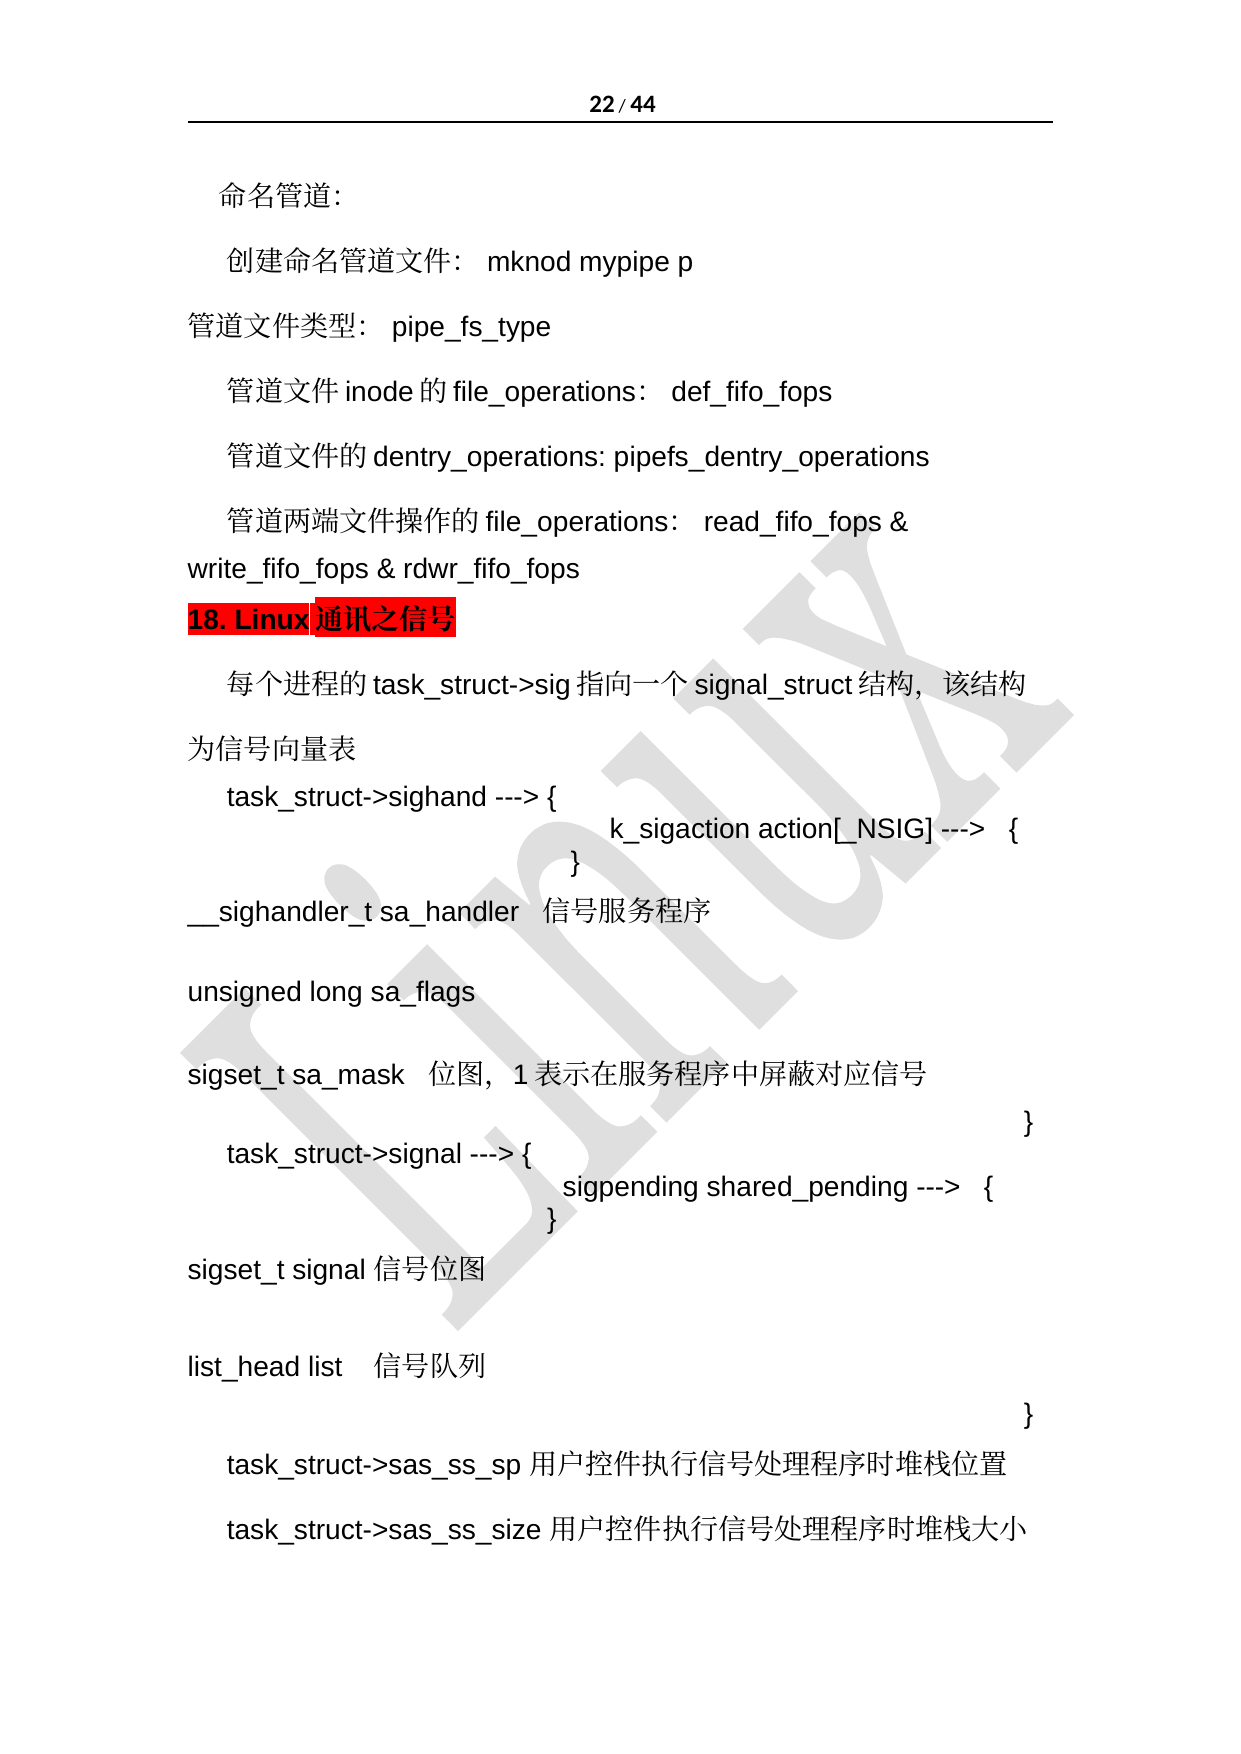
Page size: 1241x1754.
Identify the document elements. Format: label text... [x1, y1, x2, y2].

text task_struct->sas_ss_size 用户控件执行信号处理程序时堆栈大小 [187, 1494, 1053, 1559]
text list_head list 信号队列 [187, 1299, 1053, 1397]
text 创建命名管道文件： mknod mypipe p [187, 227, 1053, 292]
text task_struct->signal ---> { [187, 1137, 1053, 1169]
text 每个进程的task_struct->sig指向一个signal_struct结构，该结构为信号向量表 [187, 649, 1053, 779]
text } sigset_t signal 信号位图 [187, 1202, 1053, 1299]
text 管道两端文件操作的file_operations： read_fifo_fops & write_fifo_fops & rdwr_fifo_fops [187, 487, 1053, 584]
text 命名管道： [187, 162, 1053, 227]
text sigset_t sa_mask 位图，1表示在服务程序中屏蔽对应信号 [187, 1007, 1053, 1104]
text task_struct->sas_ss_sp 用户控件执行信号处理程序时堆栈位置 [187, 1429, 1053, 1494]
text 管道文件类型： pipe_fs_type [187, 292, 1053, 357]
text } [187, 1397, 1053, 1429]
text sigpending shared_pending ---> { [187, 1169, 1053, 1202]
text } [187, 1104, 1053, 1137]
text } __sighandler_t sa_handler 信号服务程序 [187, 844, 1053, 942]
text 管道文件的dentry_operations: pipefs_dentry_operations [187, 422, 1053, 487]
text unsigned long sa_flags [187, 942, 1053, 1007]
text 18. Linux通讯之信号 [187, 584, 1053, 649]
text task_struct->sighand ---> { [187, 779, 1053, 812]
text k_sigaction action[_NSIG] ---> { [187, 812, 1053, 844]
text 管道文件inode的file_operations： def_fifo_fops [187, 357, 1053, 422]
